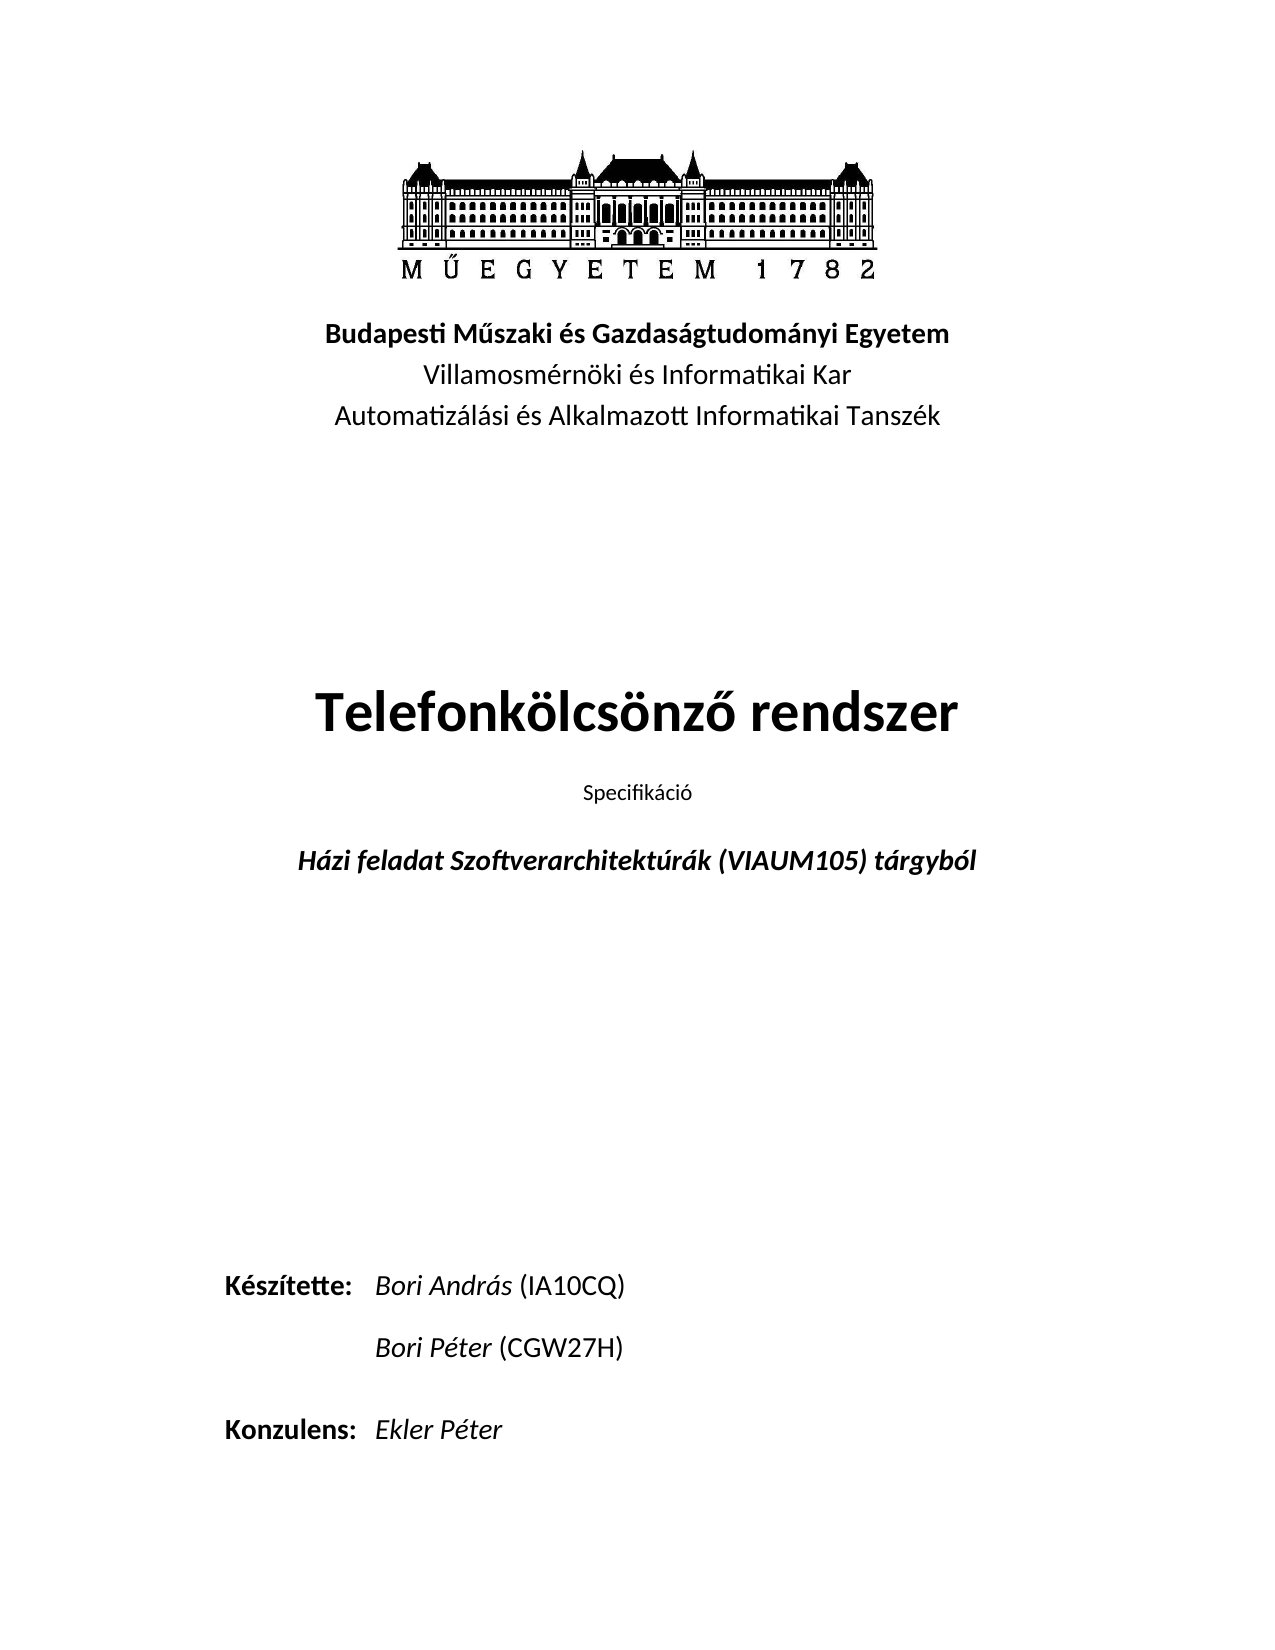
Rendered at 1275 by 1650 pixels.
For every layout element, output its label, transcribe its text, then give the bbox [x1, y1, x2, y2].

text Telefonkölcsönző rendszer [150, 675, 1125, 746]
text Házi feladat Szoftverarchitektúrák (VIAUM105) tárgyból [150, 842, 1125, 878]
text Készítette: Bori András (IA10CQ) [150, 1267, 1125, 1303]
text Konzulens: Ekler Péter [150, 1411, 1125, 1447]
text Budapesti Műszaki és Gazdaságtudományi Egyetem [150, 315, 1125, 351]
text Bori Péter (CGW27H) [150, 1329, 1125, 1365]
text Villamosmérnöki és Informatikai Kar [150, 356, 1125, 391]
text Specifikáció [150, 778, 1125, 806]
text Automatizálási és Alkalmazott Informatikai Tanszék [150, 397, 1125, 432]
picture [397, 150, 878, 279]
